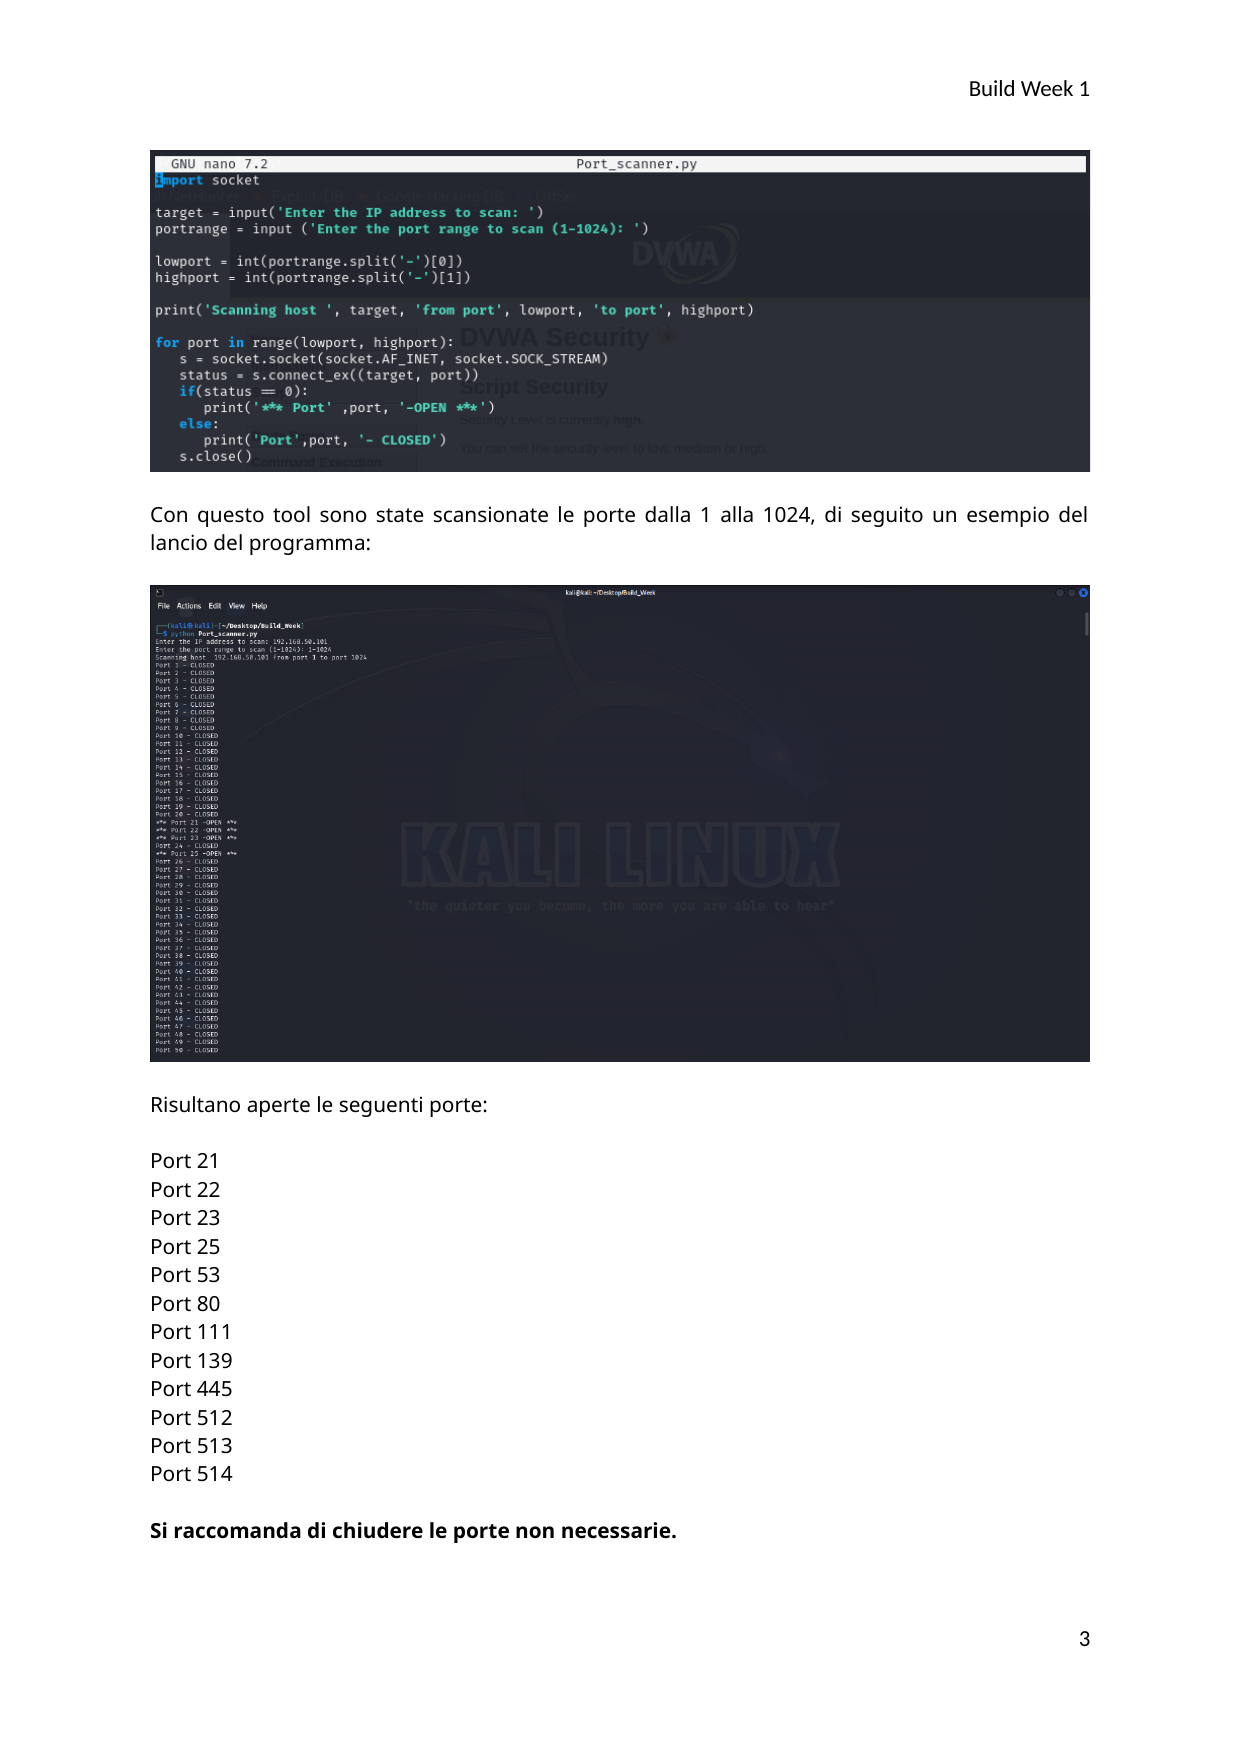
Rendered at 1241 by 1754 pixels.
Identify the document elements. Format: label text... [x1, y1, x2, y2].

picture [150, 150, 1091, 472]
text Port 22 [150, 1175, 1090, 1203]
text Port 25 [150, 1232, 1090, 1260]
text Si raccomanda di chiudere le porte non necessarie. [150, 1516, 1090, 1545]
text Risultano aperte le seguenti porte: [150, 1090, 1090, 1118]
text Port 23 [150, 1203, 1090, 1232]
text Con questo tool sono state scansionate le porte dalla 1 alla 1024, di seguito un esempio del lancio del programma: [150, 500, 1090, 557]
text Port 21 [150, 1147, 1090, 1175]
text Port 139 [150, 1346, 1090, 1374]
text Port 53 [150, 1260, 1090, 1289]
text Port 111 [150, 1317, 1090, 1346]
text Port 445 [150, 1374, 1090, 1403]
text Port 514 [150, 1459, 1090, 1488]
text Port 80 [150, 1289, 1090, 1317]
picture [150, 585, 1090, 1062]
text Port 512 [150, 1403, 1090, 1431]
text Port 513 [150, 1431, 1090, 1459]
